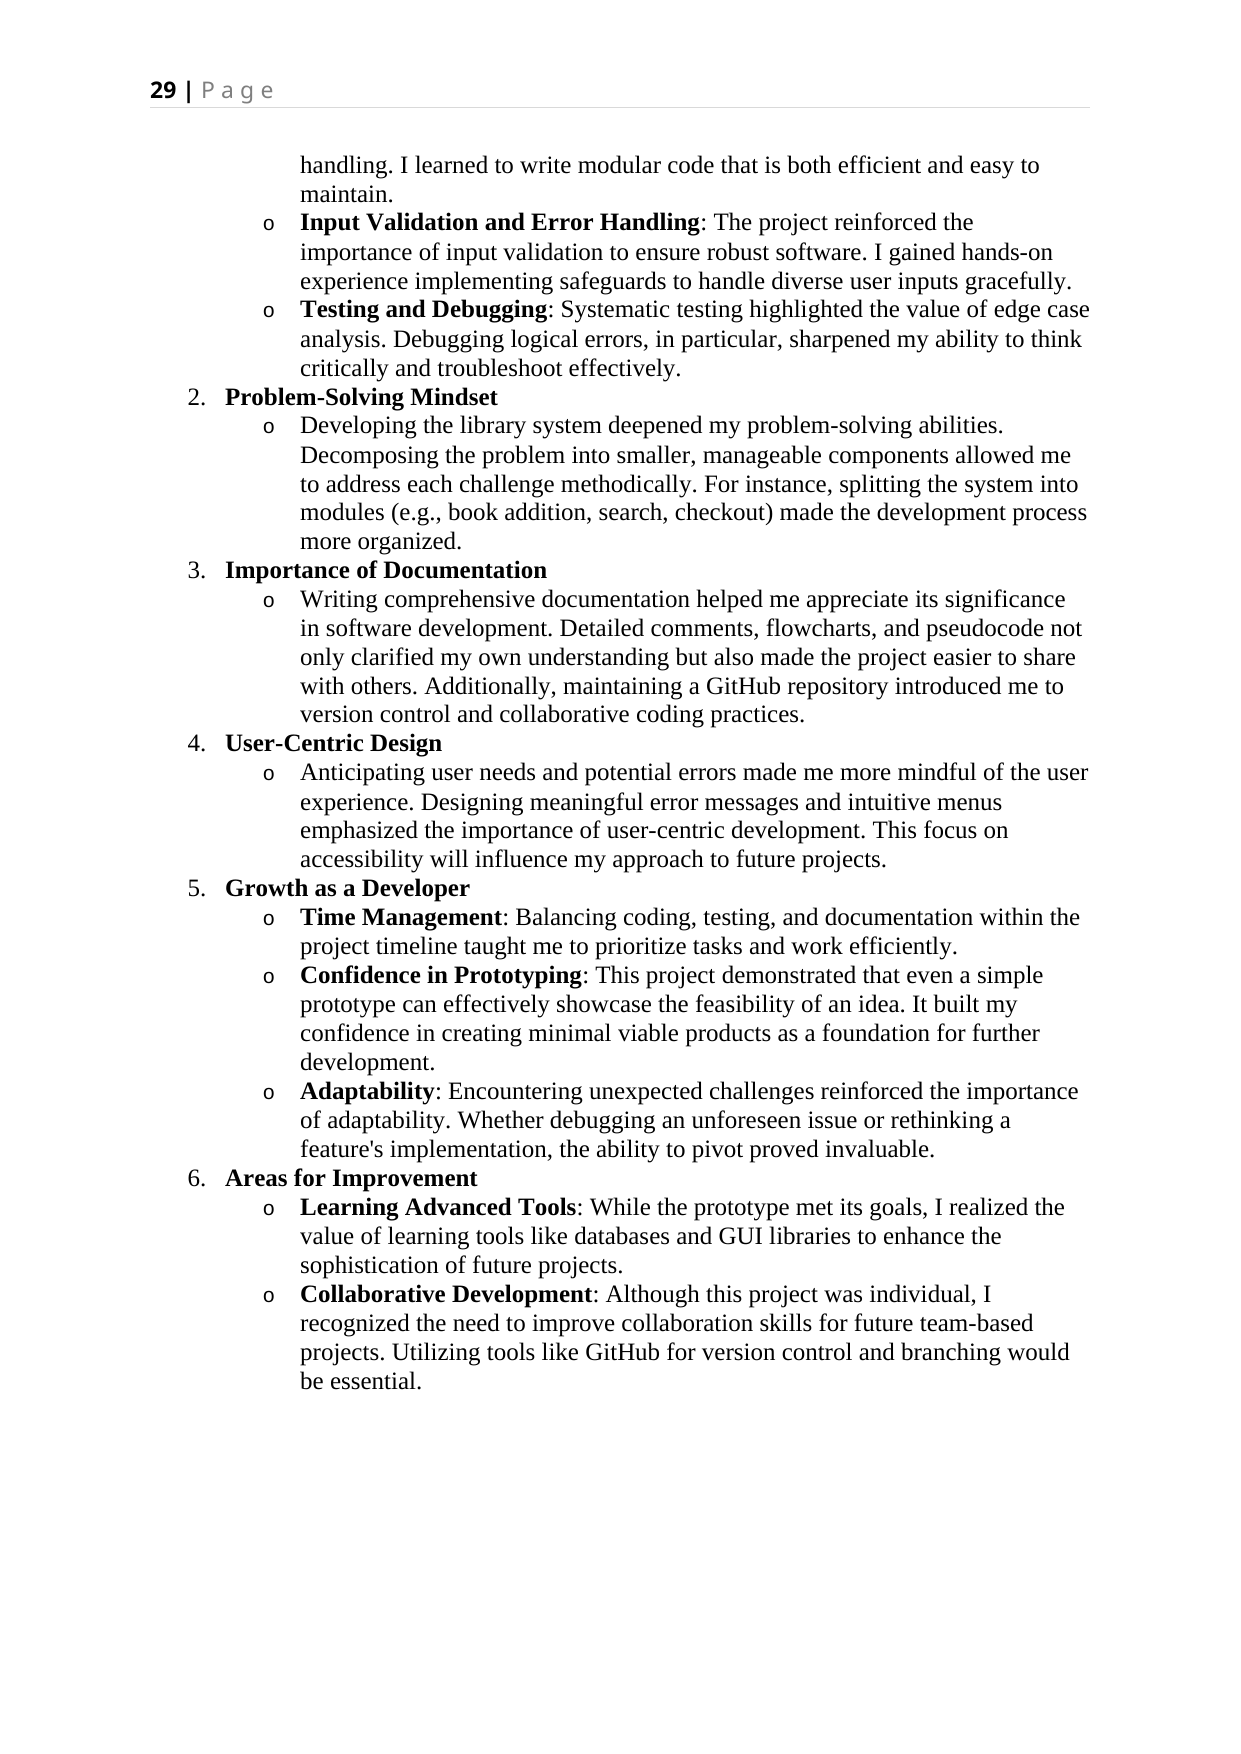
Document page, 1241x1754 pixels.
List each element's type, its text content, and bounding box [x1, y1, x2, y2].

list Anticipating user needs and potential errors made me more mindful of the user experience. Designing meaningful error messages and intuitive menus emphasized the importance of user-centric development. This focus on accessibility will influence my approach to future projects. [262, 757, 1090, 873]
list Developing the library system deepened my problem-solving abilities. Decomposing the problem into smaller, manageable components allowed me to address each challenge methodically. For instance, splitting the system into modules (e.g., book addition, search, checkout) made the development process more organized. [262, 410, 1090, 555]
list Areas for Improvement [187, 1163, 1090, 1192]
list Collaborative Development: Although this project was individual, I recognized the need to improve collaboration skills for future team-based projects. Utilizing tools like GitHub for version control and branching would be essential. [262, 1279, 1090, 1394]
list Writing comprehensive documentation helped me appreciate its significance in software development. Detailed comments, flowcharts, and pseudocode not only clarified my own understanding but also made the project easier to share with others. Additionally, maintaining a GitHub repository introduced me to version control and collaborative coding practices. [262, 584, 1090, 728]
list Growth as a Developer [187, 873, 1090, 902]
list Problem-Solving Mindset [187, 382, 1090, 410]
list Importance of Documentation [187, 555, 1090, 584]
list User-Centric Design [187, 728, 1090, 757]
list Learning Advanced Tools: While the prototype met its goals, I realized the value of learning tools like databases and GUI libraries to enhance the sophistication of future projects. [262, 1192, 1090, 1279]
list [262, 150, 1090, 207]
list Adaptability: Encountering unexpected challenges reinforced the importance of adaptability. Whether debugging an unforeseen issue or rethinking a feature's implementation, the ability to pivot proved invaluable. [262, 1076, 1090, 1163]
list Time Management: Balancing coding, testing, and documentation within the project timeline taught me to prioritize tasks and work efficiently. [262, 902, 1090, 960]
list Input Validation and Error Handling: The project reinforced the importance of input validation to ensure robust software. I gained hands-on experience implementing safeguards to handle diverse user inputs gracefully. [262, 207, 1090, 294]
list Testing and Debugging: Systematic testing highlighted the value of edge case analysis. Debugging logical errors, in particular, sharpened my ability to think critically and troubleshoot effectively. [262, 294, 1090, 382]
list Confidence in Prototyping: This project demonstrated that even a simple prototype can effectively showcase the feasibility of an idea. It built my confidence in creating minimal viable products as a foundation for further development. [262, 960, 1090, 1076]
